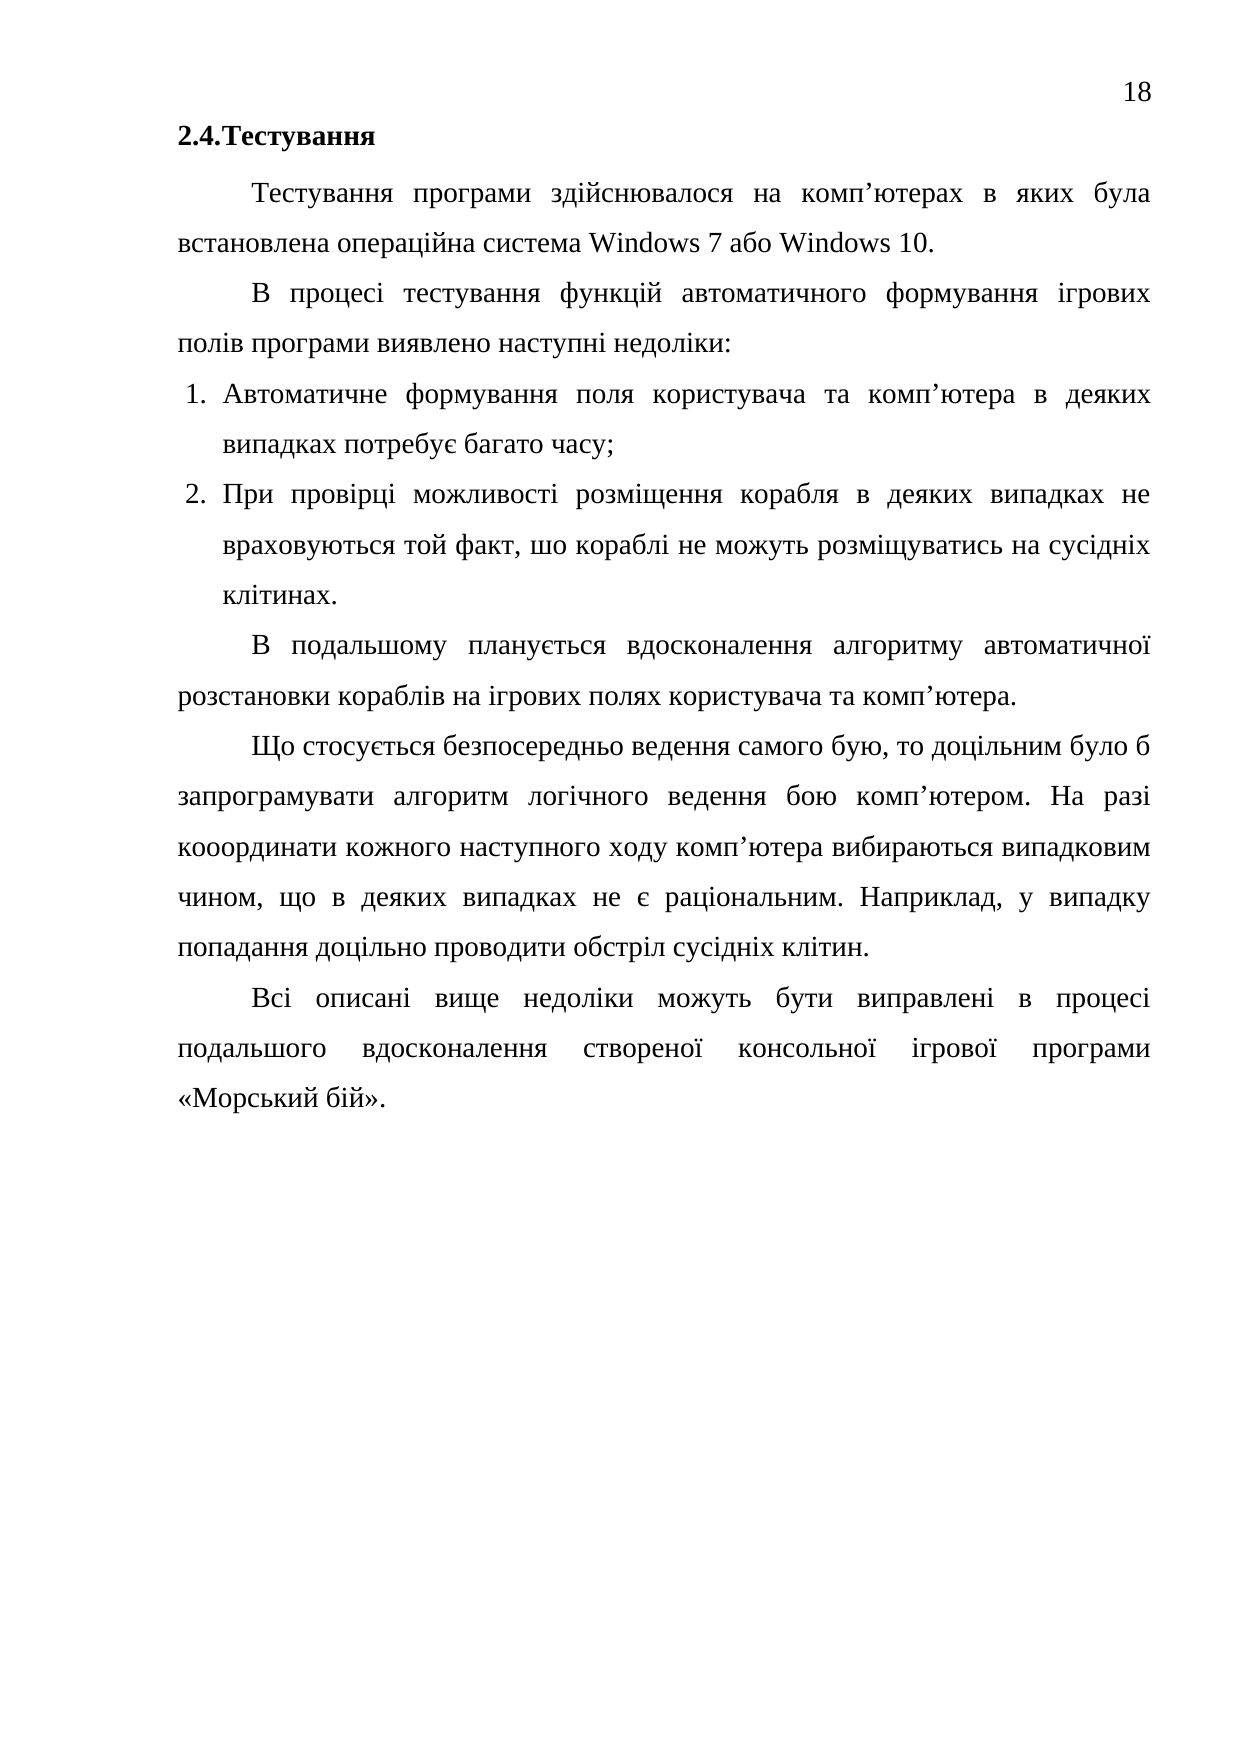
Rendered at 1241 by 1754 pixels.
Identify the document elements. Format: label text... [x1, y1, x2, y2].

text Всі описані вище недоліки можуть бути виправлені в процесі подальшого вдосконалення створеної консольної ігрової програми «Морський бій». [177, 980, 1152, 1114]
subtitle Тестування [177, 118, 1152, 152]
list Автоматичне формування поля користувача та комп’ютера в деяких випадках потребує багато часу; [185, 376, 1152, 460]
list При провірці можливості розміщення корабля в деяких випадках не враховуються той факт, шо кораблі не можуть розміщуватись на сусідніх клітинах. [185, 477, 1152, 611]
text В подальшому планується вдосконалення алгоритму автоматичної розстановки кораблів на ігрових полях користувача та комп’ютера. [177, 627, 1152, 711]
text Тестування програми здійснювалося на комп’ютерах в яких була встановлена операційна система Windows 7 або Windows 10. [177, 175, 1152, 258]
text Що стосується безпосередньо ведення самого бую, то доцільним було б запрограмувати алгоритм логічного ведення бою комп’ютером. На разі кооординати кожного наступного ходу комп’ютера вибираються випадковим чином, що в деяких випадках не є раціональним. Наприклад, у випадку попадання доцільно проводити обстріл сусідніх клітин. [177, 728, 1152, 963]
text В процесі тестування функцій автоматичного формування ігрових полів програми виявлено наступні недоліки: [177, 275, 1152, 359]
